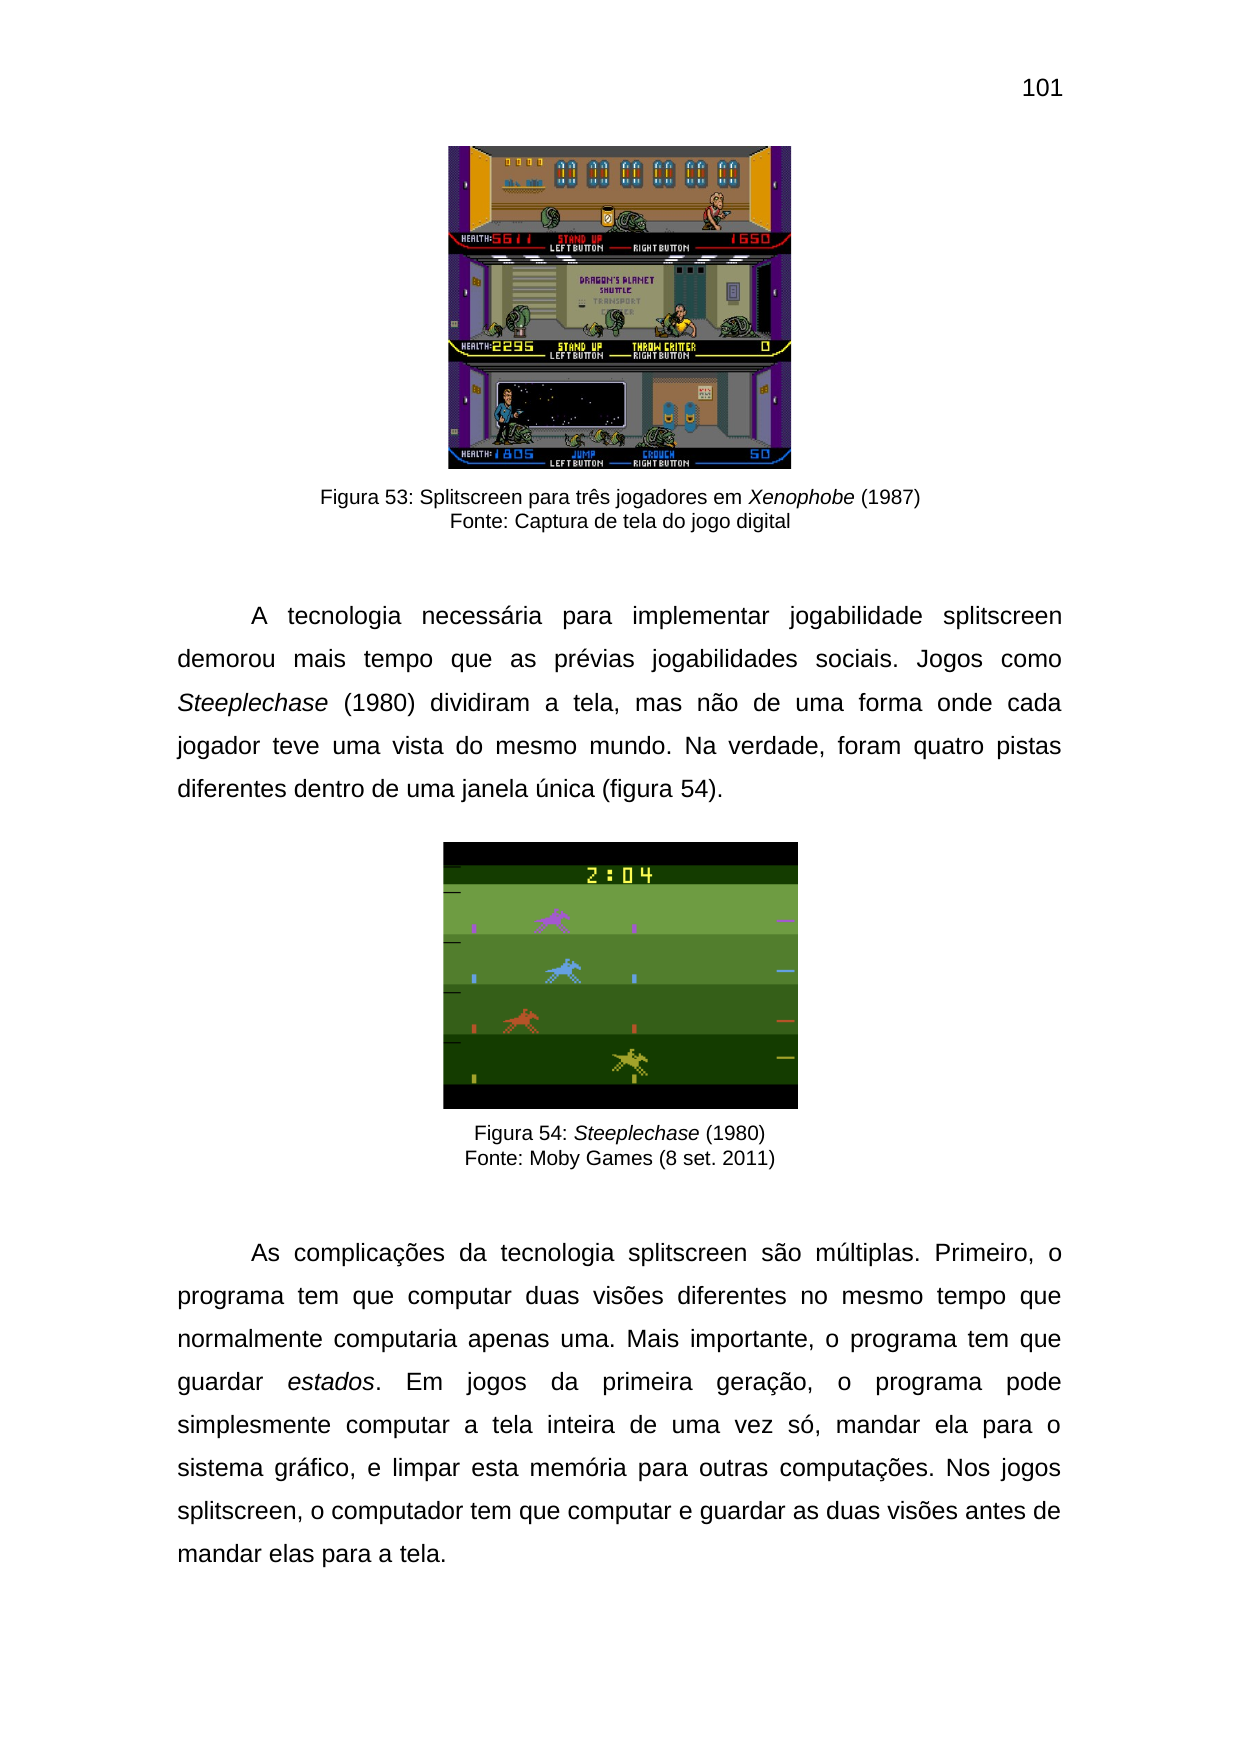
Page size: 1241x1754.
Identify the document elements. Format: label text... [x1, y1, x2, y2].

text Fonte: Moby Games (8 set. 2011) [162, 1145, 1078, 1169]
picture [448, 146, 792, 469]
text A tecnologia necessária para implementar jogabilidade splitscreen demorou mais tempo que as prévias jogabilidades sociais. Jogos como Steeplechase (1980) dividiram a tela, mas não de uma forma onde cada jogador teve uma vista do mesmo mundo. Na verdade, foram quatro pistas diferentes dentro de uma janela única (figura 54). [177, 601, 1063, 803]
picture [443, 842, 798, 1109]
text As complicações da tecnologia splitscreen são múltiplas. Primeiro, o programa tem que computar duas visões diferentes no mesmo tempo que normalmente computaria apenas uma. Mais importante, o programa tem que guardar estados. Em jogos da primeira geração, o programa pode simplesmente computar a tela inteira de uma vez só, mandar ela para o sistema gráfico, e limpar esta memória para outras computações. Nos jogos splitscreen, o computador tem que computar e guardar as duas visões antes de mandar elas para a tela. [177, 1238, 1063, 1568]
text Figura 53: Splitscreen para três jogadores em Xenophobe (1987) Fonte: Captura de tela do jogo digital [320, 485, 921, 533]
